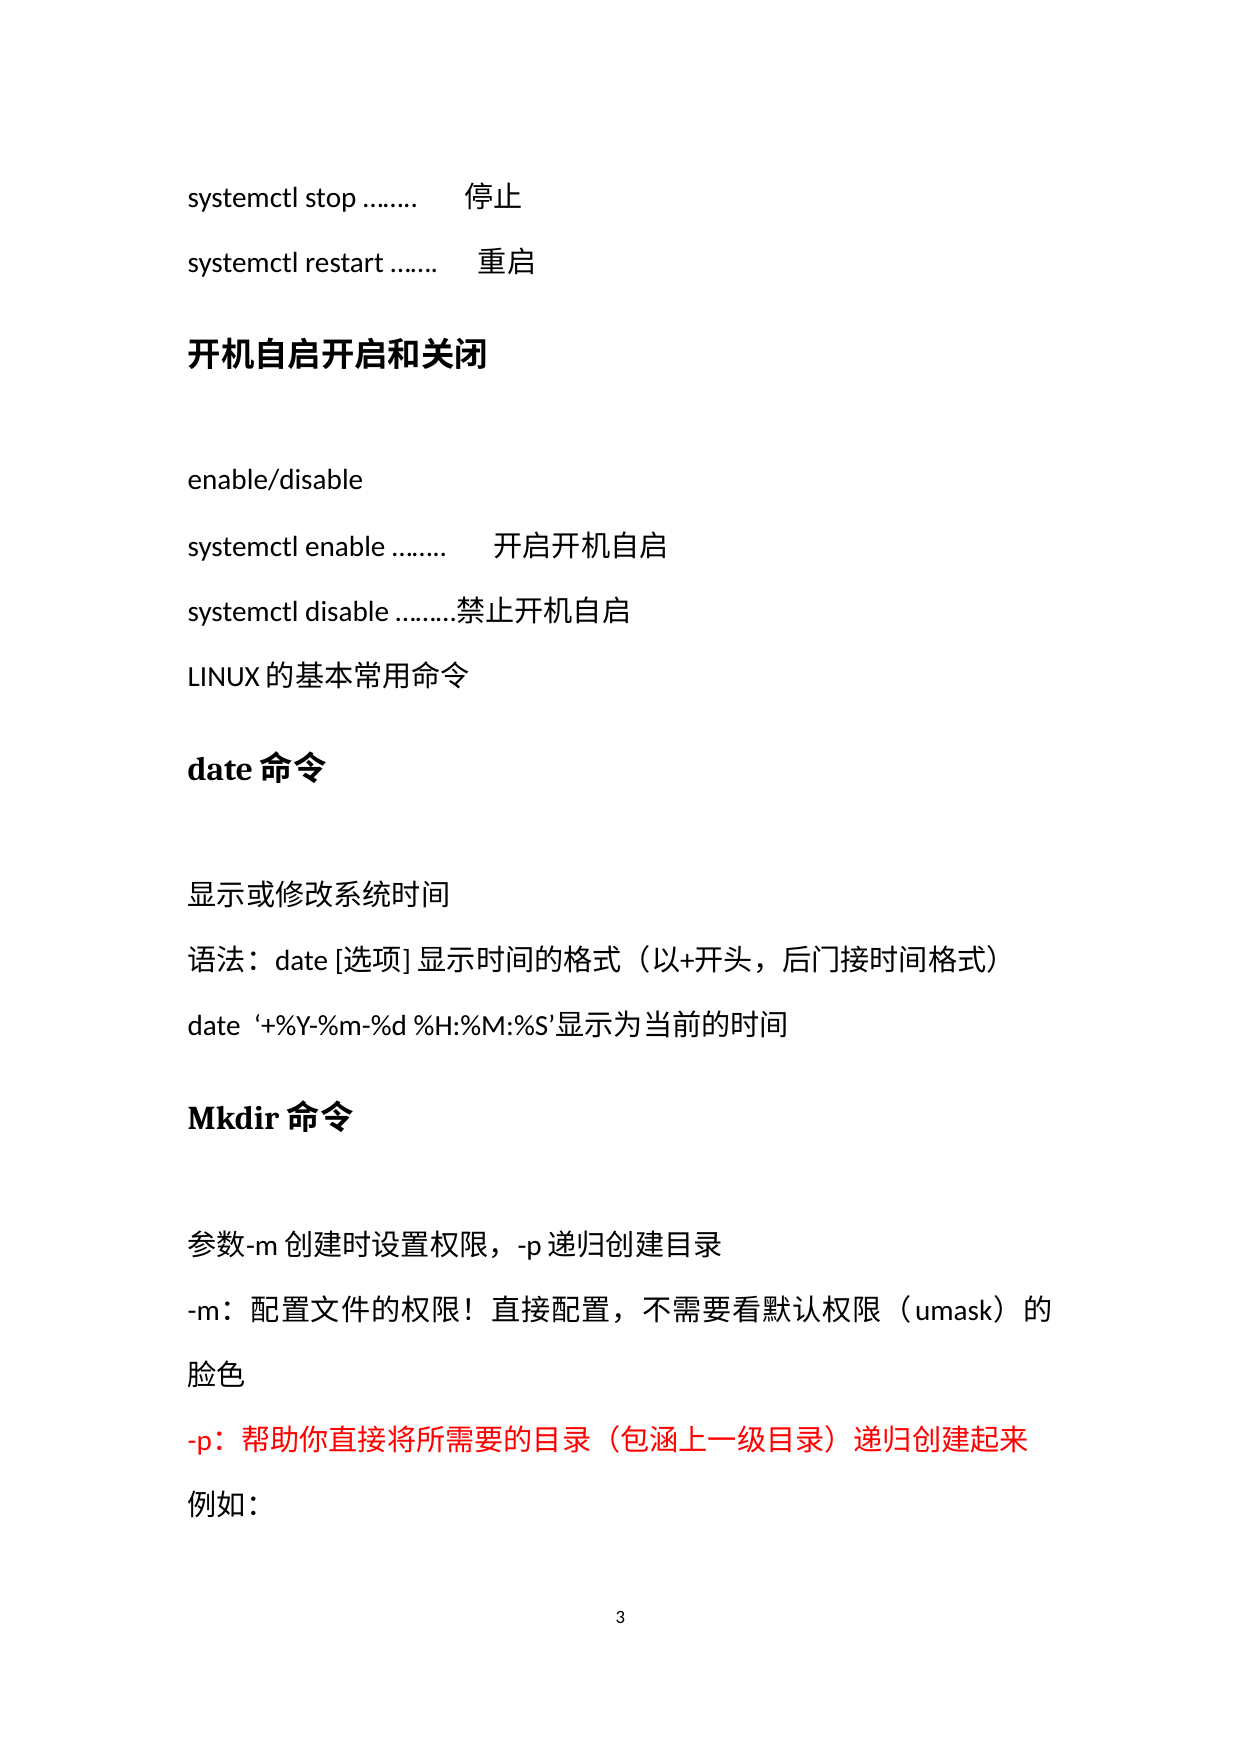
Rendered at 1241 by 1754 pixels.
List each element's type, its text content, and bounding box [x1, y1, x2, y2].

text date ‘+%Y-%m-%d %H:%M:%S’显示为当前的时间 [187, 991, 1053, 1056]
text -m：配置文件的权限！直接配置，不需要看默认权限（umask）的脸色 [187, 1275, 1053, 1405]
text systemctl disable ………禁止开机自启 [187, 576, 1053, 641]
text 参数-m创建时设置权限，-p递归创建目录 [187, 1210, 1053, 1275]
text systemctl enable …….. 开启开机自启 [187, 511, 1053, 576]
subtitle 开机自启开启和关闭 [187, 319, 1053, 384]
text enable/disable [187, 446, 1053, 511]
subtitle Mkdir 命令 [187, 1083, 1053, 1148]
text systemctl restart ……. 重启 [187, 227, 1053, 292]
text LINUX的基本常用命令 [187, 641, 1053, 706]
text systemctl stop …….. 停止 [187, 162, 1053, 227]
text 显示或修改系统时间 [187, 861, 1053, 926]
subtitle date命令 [187, 733, 1053, 798]
text -p：帮助你直接将所需要的目录（包涵上一级目录）递归创建起来 [187, 1405, 1053, 1470]
text 例如： [187, 1470, 1053, 1535]
text 语法：date [选项] 显示时间的格式（以+开头，后门接时间格式） [187, 926, 1053, 991]
